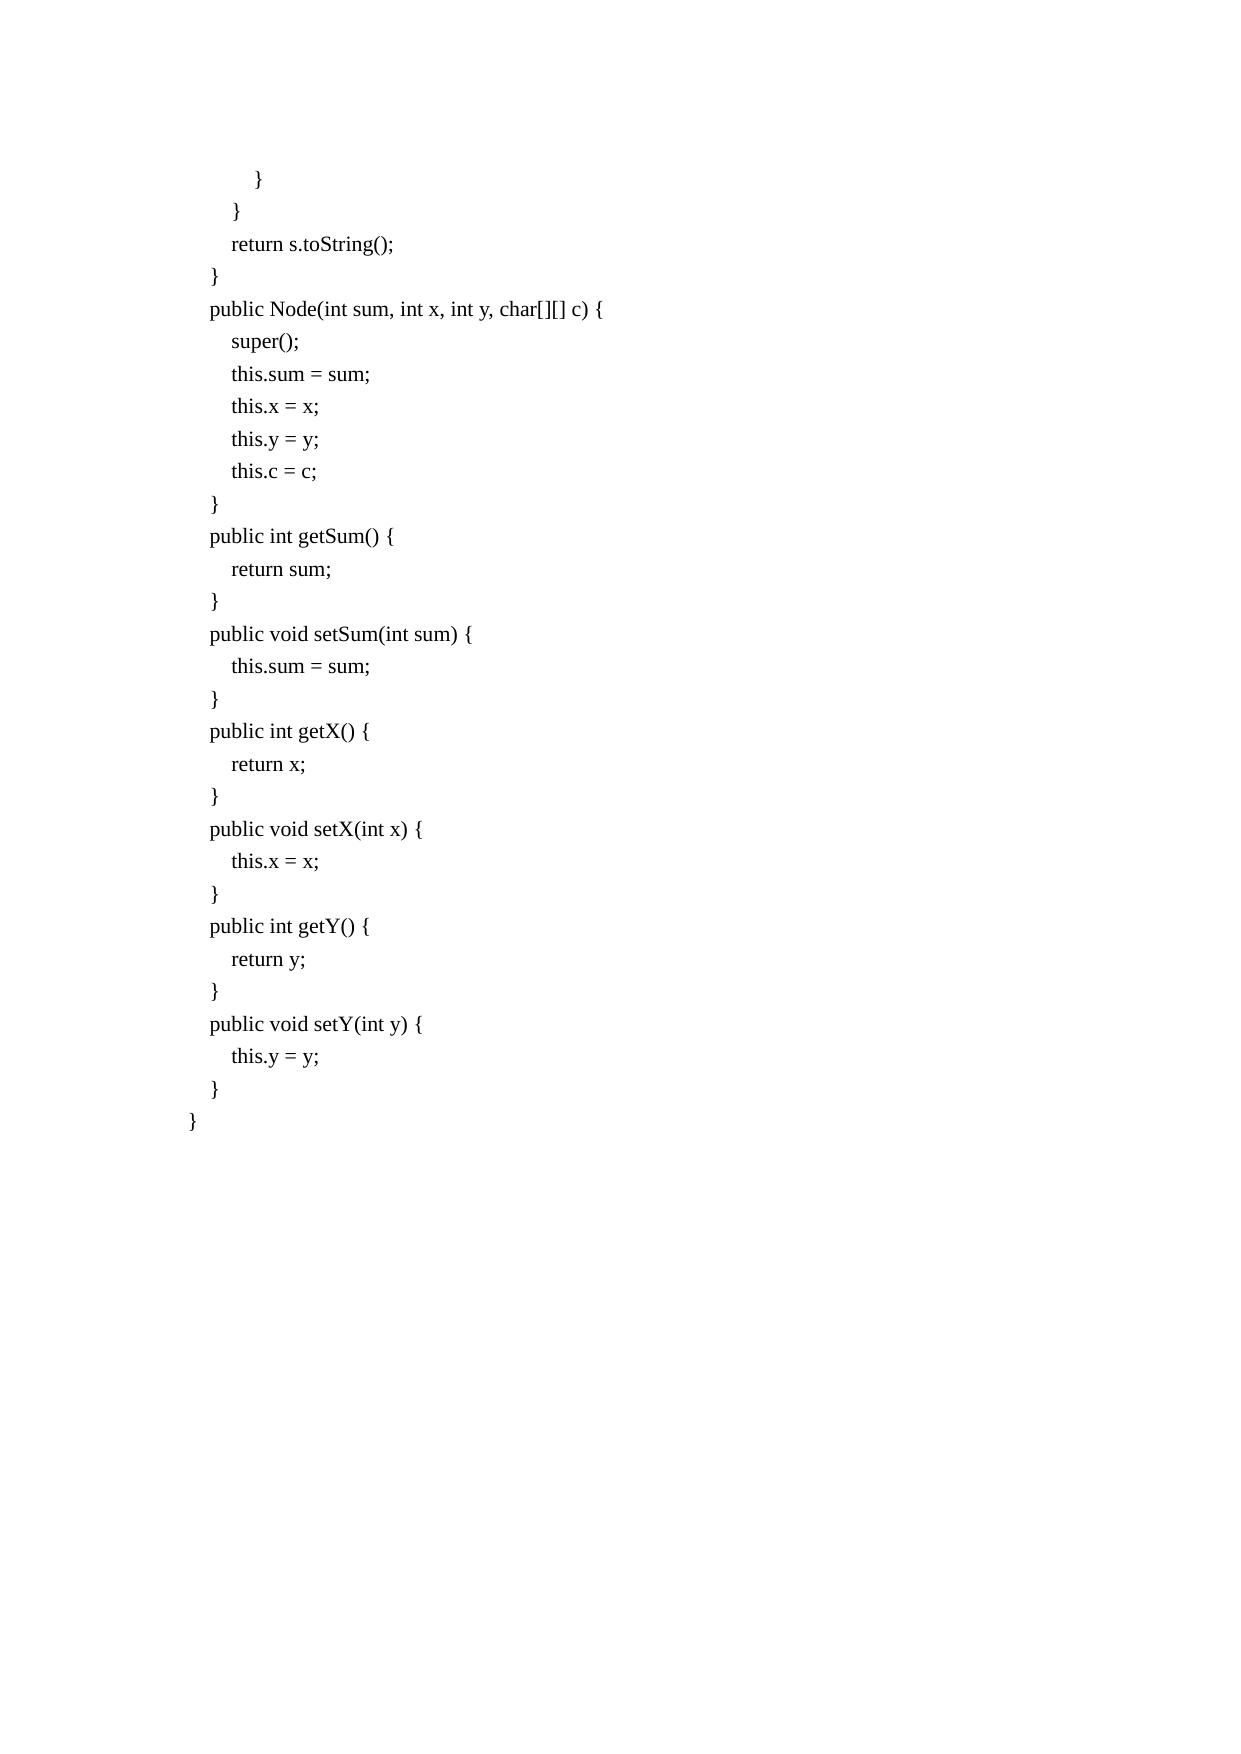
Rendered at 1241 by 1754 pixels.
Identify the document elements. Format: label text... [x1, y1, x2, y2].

text public int getX() { [187, 714, 1053, 747]
text } [187, 779, 1053, 812]
text } [187, 877, 1053, 909]
text } [187, 1072, 1053, 1104]
text return y; [187, 942, 1053, 974]
text public void setY(int y) { [187, 1007, 1053, 1039]
text } [187, 194, 1053, 227]
text return x; [187, 747, 1053, 779]
text public Node(int sum, int x, int y, char[][] c) { [187, 292, 1053, 324]
text } [187, 584, 1053, 617]
text this.x = x; [187, 389, 1053, 422]
text } [187, 682, 1053, 714]
text } [187, 162, 1053, 194]
text this.y = y; [187, 1039, 1053, 1072]
text this.x = x; [187, 844, 1053, 877]
text this.y = y; [187, 422, 1053, 454]
text return s.toString(); [187, 227, 1053, 259]
text public int getSum() { [187, 519, 1053, 552]
text return sum; [187, 552, 1053, 584]
text } [187, 974, 1053, 1007]
text } [187, 259, 1053, 292]
text public int getY() { [187, 909, 1053, 942]
text this.sum = sum; [187, 357, 1053, 389]
text } [187, 1104, 1053, 1137]
text super(); [187, 324, 1053, 357]
text public void setX(int x) { [187, 812, 1053, 844]
text this.sum = sum; [187, 649, 1053, 682]
text } [187, 487, 1053, 519]
text this.c = c; [187, 454, 1053, 487]
text public void setSum(int sum) { [187, 617, 1053, 649]
